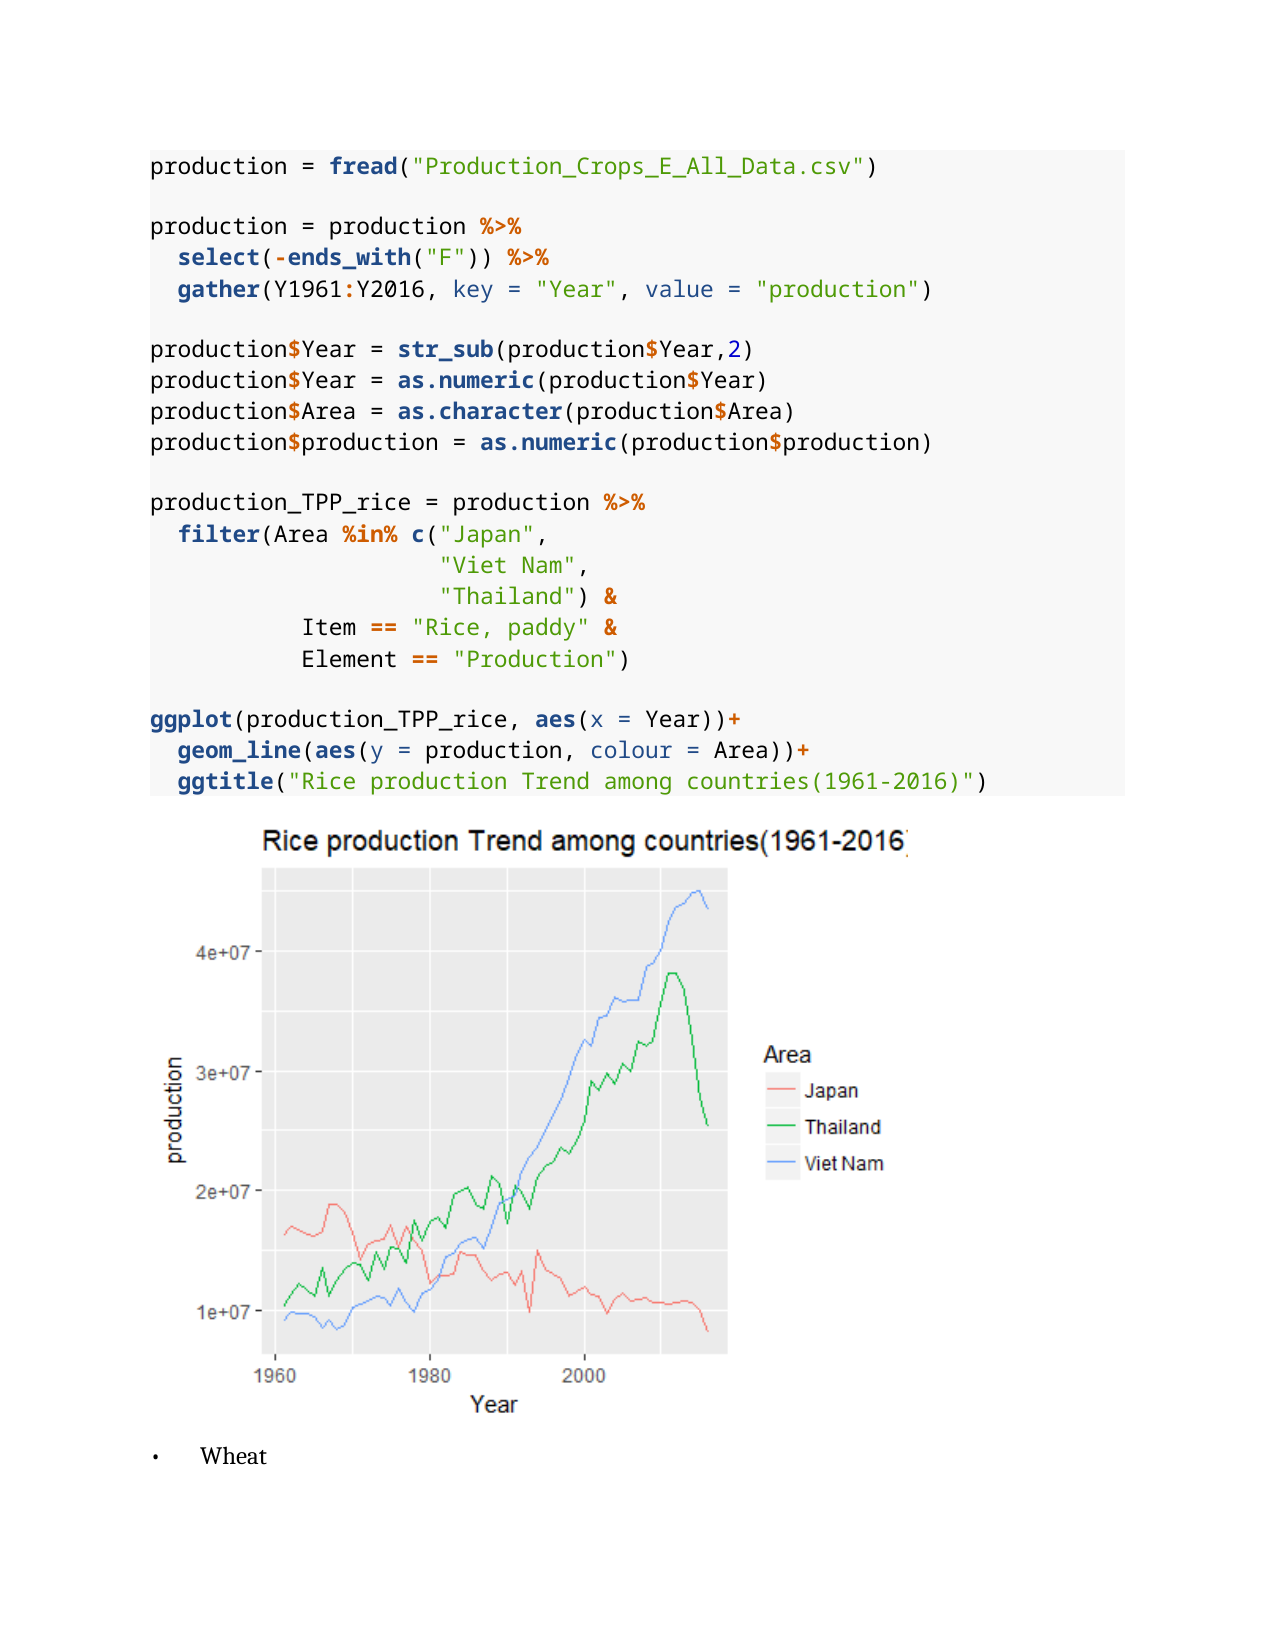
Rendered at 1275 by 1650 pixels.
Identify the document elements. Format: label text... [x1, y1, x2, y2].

list Wheat [150, 1442, 1125, 1471]
text production = fread("Production_Crops_E_All_Data.csv") production = production %>% select(-ends_with("F")) %>% gather(Y1961:Y2016, key = "Year", value = "production") production$Year = str_sub(production$Year,2) production$Year = as.numeric(production$Year) production$Area = as.character(production$Area) production$production = as.numeric(production$production) production_TPP_rice = production %>% filter(Area %in% c("Japan", "Viet Nam", "Thailand") & Item == "Rice, paddy" & Element == "Production") ggplot(production_TPP_rice, aes(x = Year))+ geom_line(aes(y = production, colour = Area))+ ggtitle("Rice production Trend among countries(1961-2016)") [150, 150, 1125, 796]
picture [150, 817, 908, 1424]
